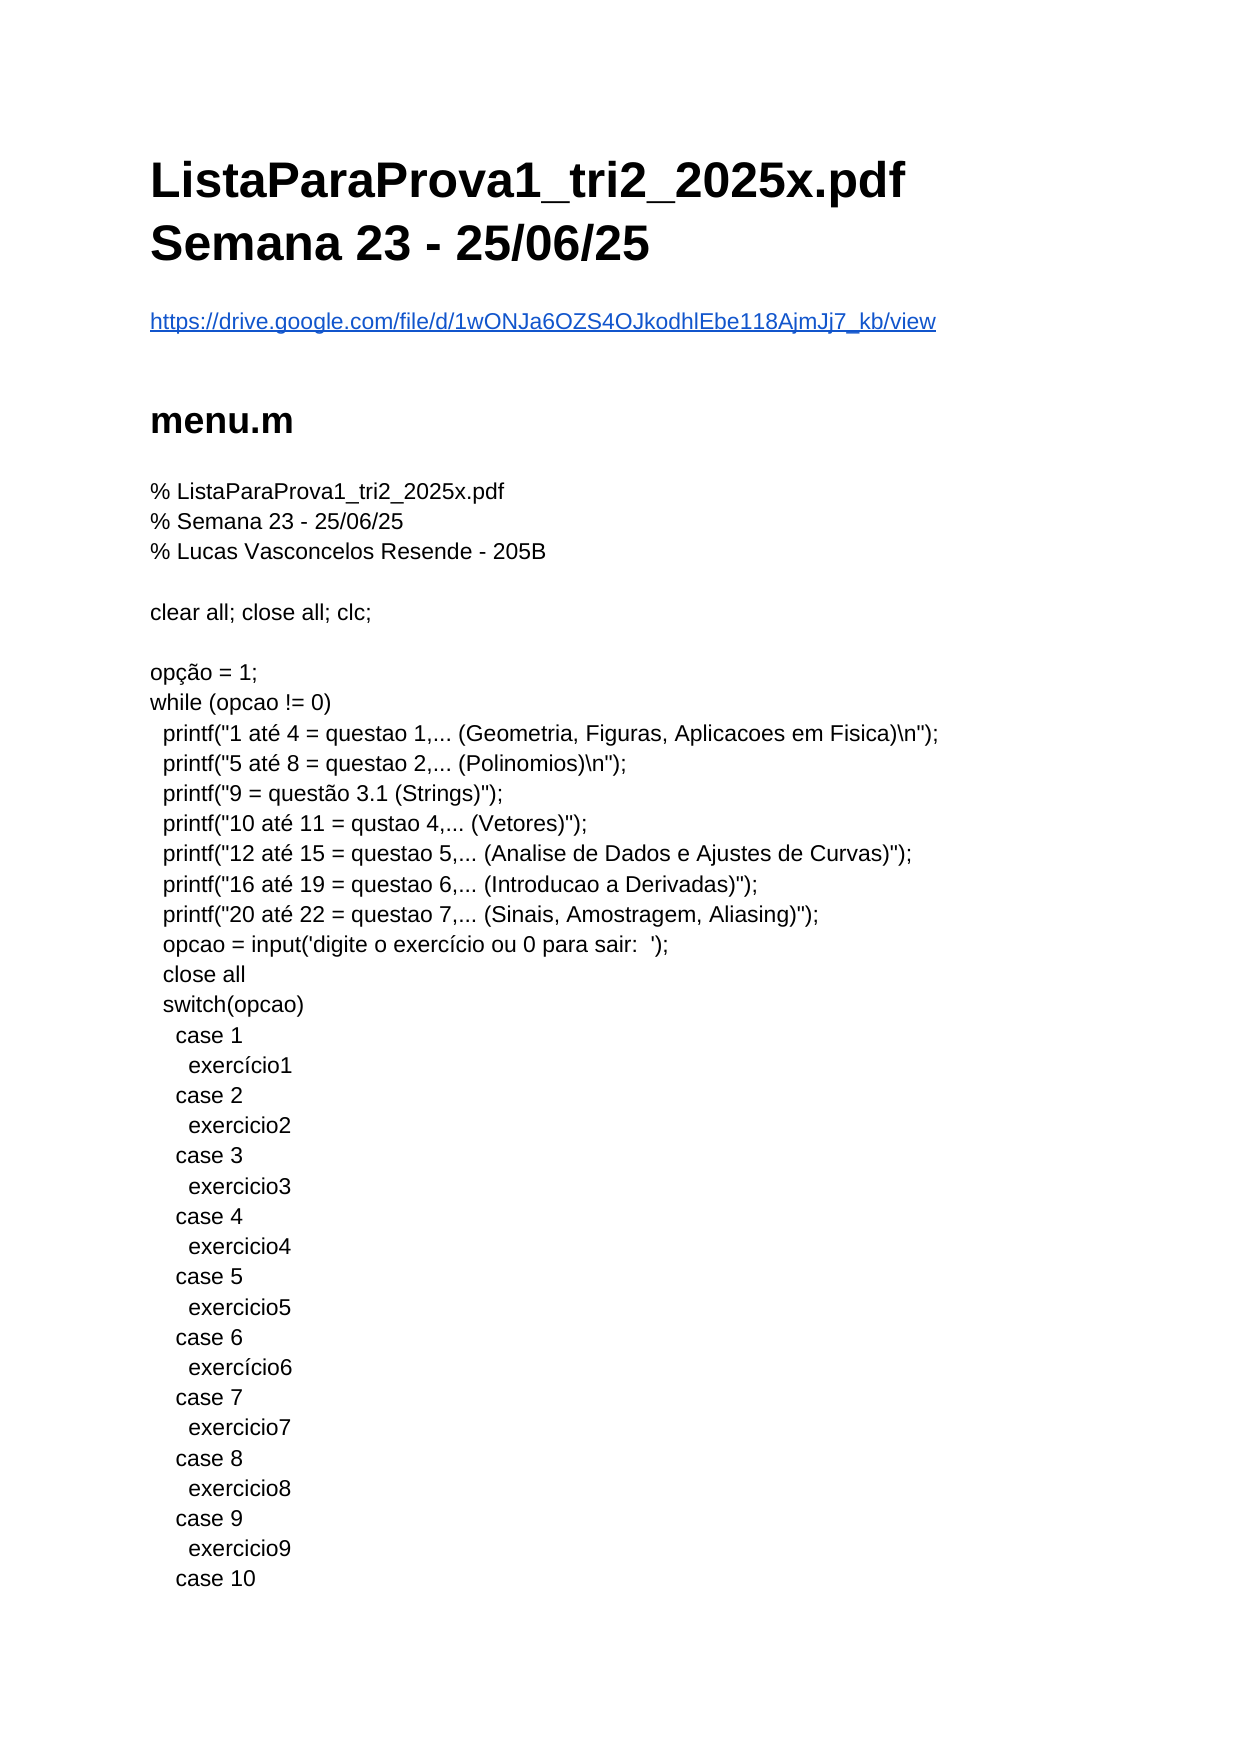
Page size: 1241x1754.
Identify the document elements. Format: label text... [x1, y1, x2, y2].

text case 1 [150, 1022, 1090, 1048]
text case 8 [150, 1444, 1090, 1471]
text exercicio3 [150, 1173, 1090, 1199]
title Semana 23 - 25/06/25 [150, 214, 1090, 271]
text exercício6 [150, 1354, 1090, 1380]
text printf("5 até 8 = questao 2,... (Polinomios)\n"); [150, 750, 1090, 776]
text exercício1 [150, 1052, 1090, 1078]
text case 3 [150, 1142, 1090, 1169]
text clear all; close all; clc; [150, 599, 1090, 625]
text exercicio8 [150, 1475, 1090, 1501]
text exercicio7 [150, 1414, 1090, 1441]
text printf("16 até 19 = questao 6,... (Introducao a Derivadas)"); [150, 871, 1090, 897]
text case 7 [150, 1384, 1090, 1411]
text https://drive.google.com/file/d/1wONJa6OZS4OJkodhlEbe118AjmJj7_kb/view [150, 308, 1090, 334]
text while (opcao != 0) [150, 689, 1090, 716]
text case 9 [150, 1505, 1090, 1531]
text exercicio5 [150, 1293, 1090, 1320]
text case 10 [150, 1565, 1090, 1592]
title menu.m [150, 398, 1090, 441]
text exercicio9 [150, 1535, 1090, 1562]
text printf("9 = questão 3.1 (Strings)"); [150, 780, 1090, 806]
text close all [150, 961, 1090, 988]
text exercicio2 [150, 1112, 1090, 1139]
text exercicio4 [150, 1233, 1090, 1259]
text opcao = input('digite o exercício ou 0 para sair: '); [150, 931, 1090, 957]
text case 6 [150, 1324, 1090, 1350]
title ListaParaProva1_tri2_2025x.pdf [150, 150, 1090, 207]
text case 2 [150, 1082, 1090, 1108]
text % ListaParaProva1_tri2_2025x.pdf [150, 478, 1090, 504]
text opção = 1; [150, 659, 1090, 686]
text printf("20 até 22 = questao 7,... (Sinais, Amostragem, Aliasing)"); [150, 901, 1090, 927]
text % Lucas Vasconcelos Resende - 205B [150, 538, 1090, 565]
text printf("12 até 15 = questao 5,... (Analise de Dados e Ajustes de Curvas)"); [150, 840, 1090, 867]
text printf("10 até 11 = qustao 4,... (Vetores)"); [150, 810, 1090, 837]
text switch(opcao) [150, 991, 1090, 1018]
text case 5 [150, 1263, 1090, 1290]
text case 4 [150, 1203, 1090, 1229]
text % Semana 23 - 25/06/25 [150, 508, 1090, 534]
text printf("1 até 4 = questao 1,... (Geometria, Figuras, Aplicacoes em Fisica)\n"); [150, 719, 1090, 746]
